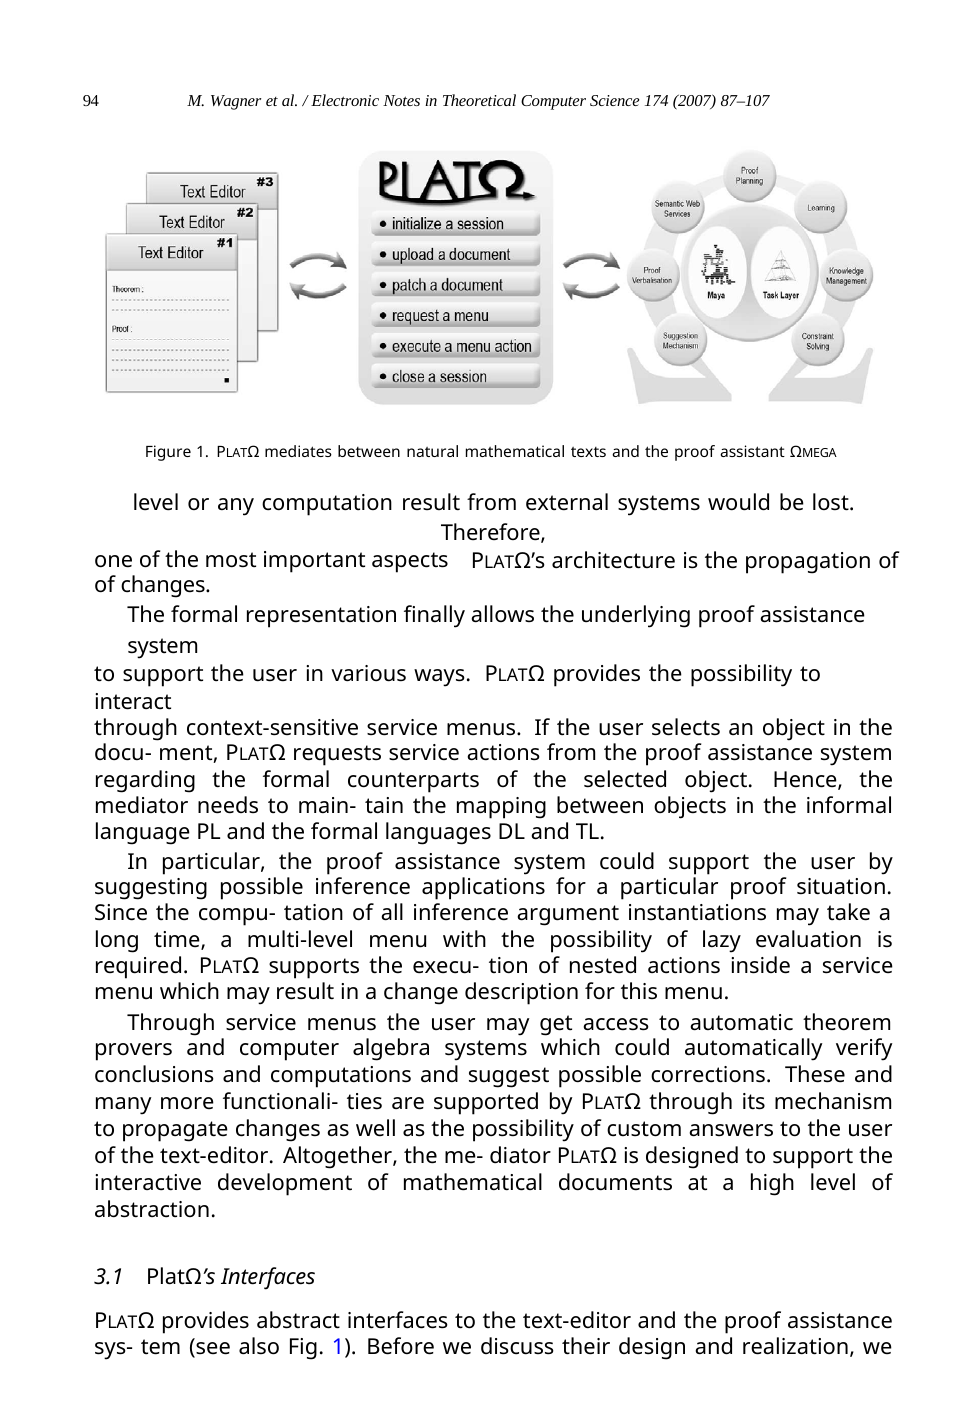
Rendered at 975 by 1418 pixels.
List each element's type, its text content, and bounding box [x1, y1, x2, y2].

text Figure 1. PlatΩ mediates between natural mathematical texts and the proof assistant Ωmega [117, 441, 864, 462]
text Through service menus the user may get access to automatic theorem provers and computer algebra systems which could automatically verify conclusions and computations and suggest possible corrections. These and many more functionali- ties are supported by PlatΩ through its mechanism to propagate changes as well as the possibility of custom answers to the user of the text-editor. Altogether, the me- diator PlatΩ is designed to support the interactive development of mathematical documents at a high level of abstraction. [94, 1008, 893, 1223]
text In particular, the proof assistance system could support the user by suggesting possible inference applications for a particular proof situation. Since the compu- tation of all inference argument instantiations may take a long time, a multi-level menu with the possibility of lazy evaluation is required. PlatΩ supports the execu- tion of nested actions inside a service menu which may result in a change description for this menu. [94, 848, 893, 1006]
text PlatΩ’s architecture is the propagation of [471, 546, 904, 574]
text to support the user in various ways. PlatΩ provides the possibility to interact [94, 659, 904, 715]
text one of the most important aspects of changes. [94, 546, 460, 599]
text level or any computation result from external systems would be lost. Therefore, [82, 487, 904, 546]
text The formal representation finally allows the underlying proof assistance system [127, 599, 904, 659]
list PlatΩ’s Interfaces [94, 1261, 904, 1291]
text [94, 1307, 893, 1361]
text through context-sensitive service menus. If the user selects an object in the docu- ment, PlatΩ requests service actions from the proof assistance system regarding the formal counterparts of the selected object. Hence, the mediator needs to main- tain the mapping between objects in the informal language PL and the formal languages DL and TL. [94, 715, 893, 846]
picture [103, 146, 876, 407]
